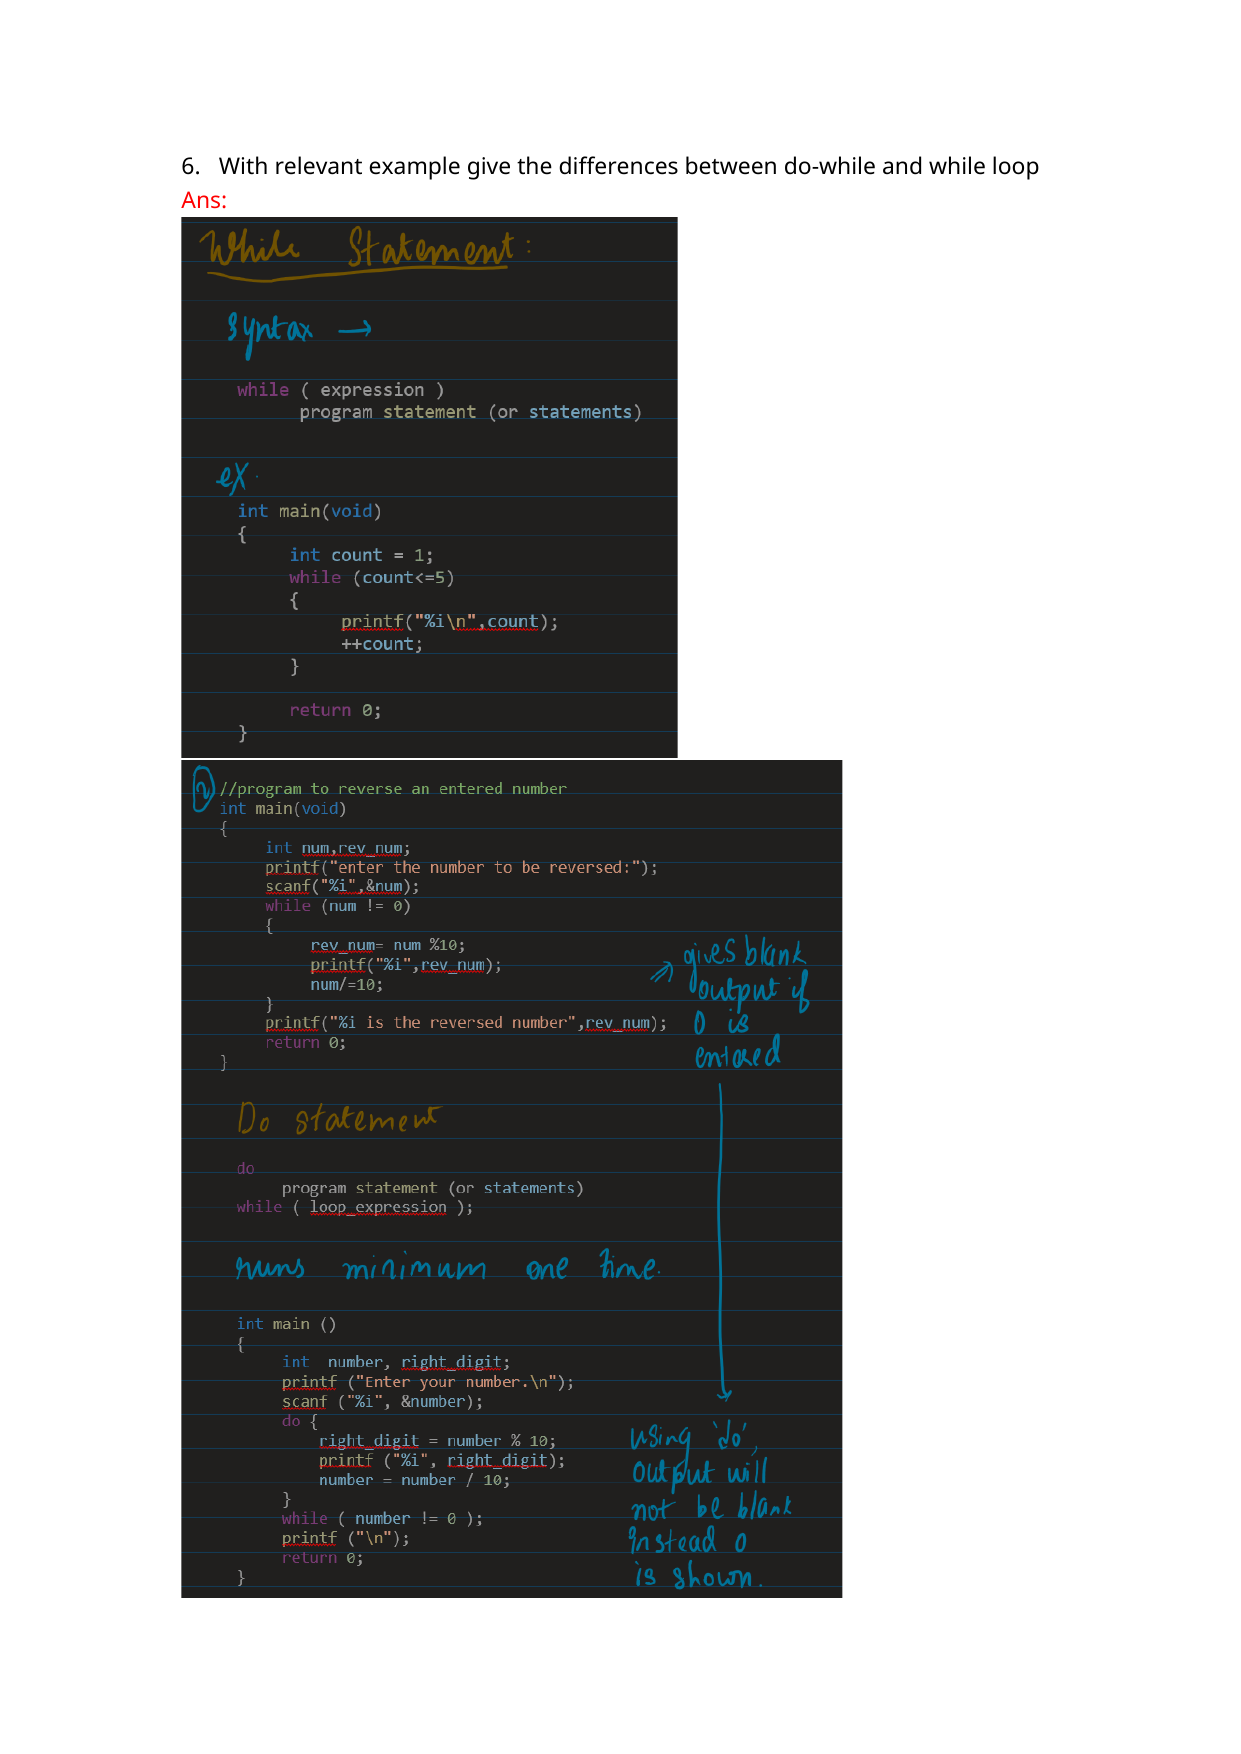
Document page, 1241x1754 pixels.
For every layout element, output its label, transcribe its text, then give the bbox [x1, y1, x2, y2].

list With relevant example give the differences between do-while and while loop [181, 150, 1090, 181]
picture [181, 217, 678, 758]
text Ans: [181, 184, 1090, 215]
picture [181, 760, 843, 1598]
